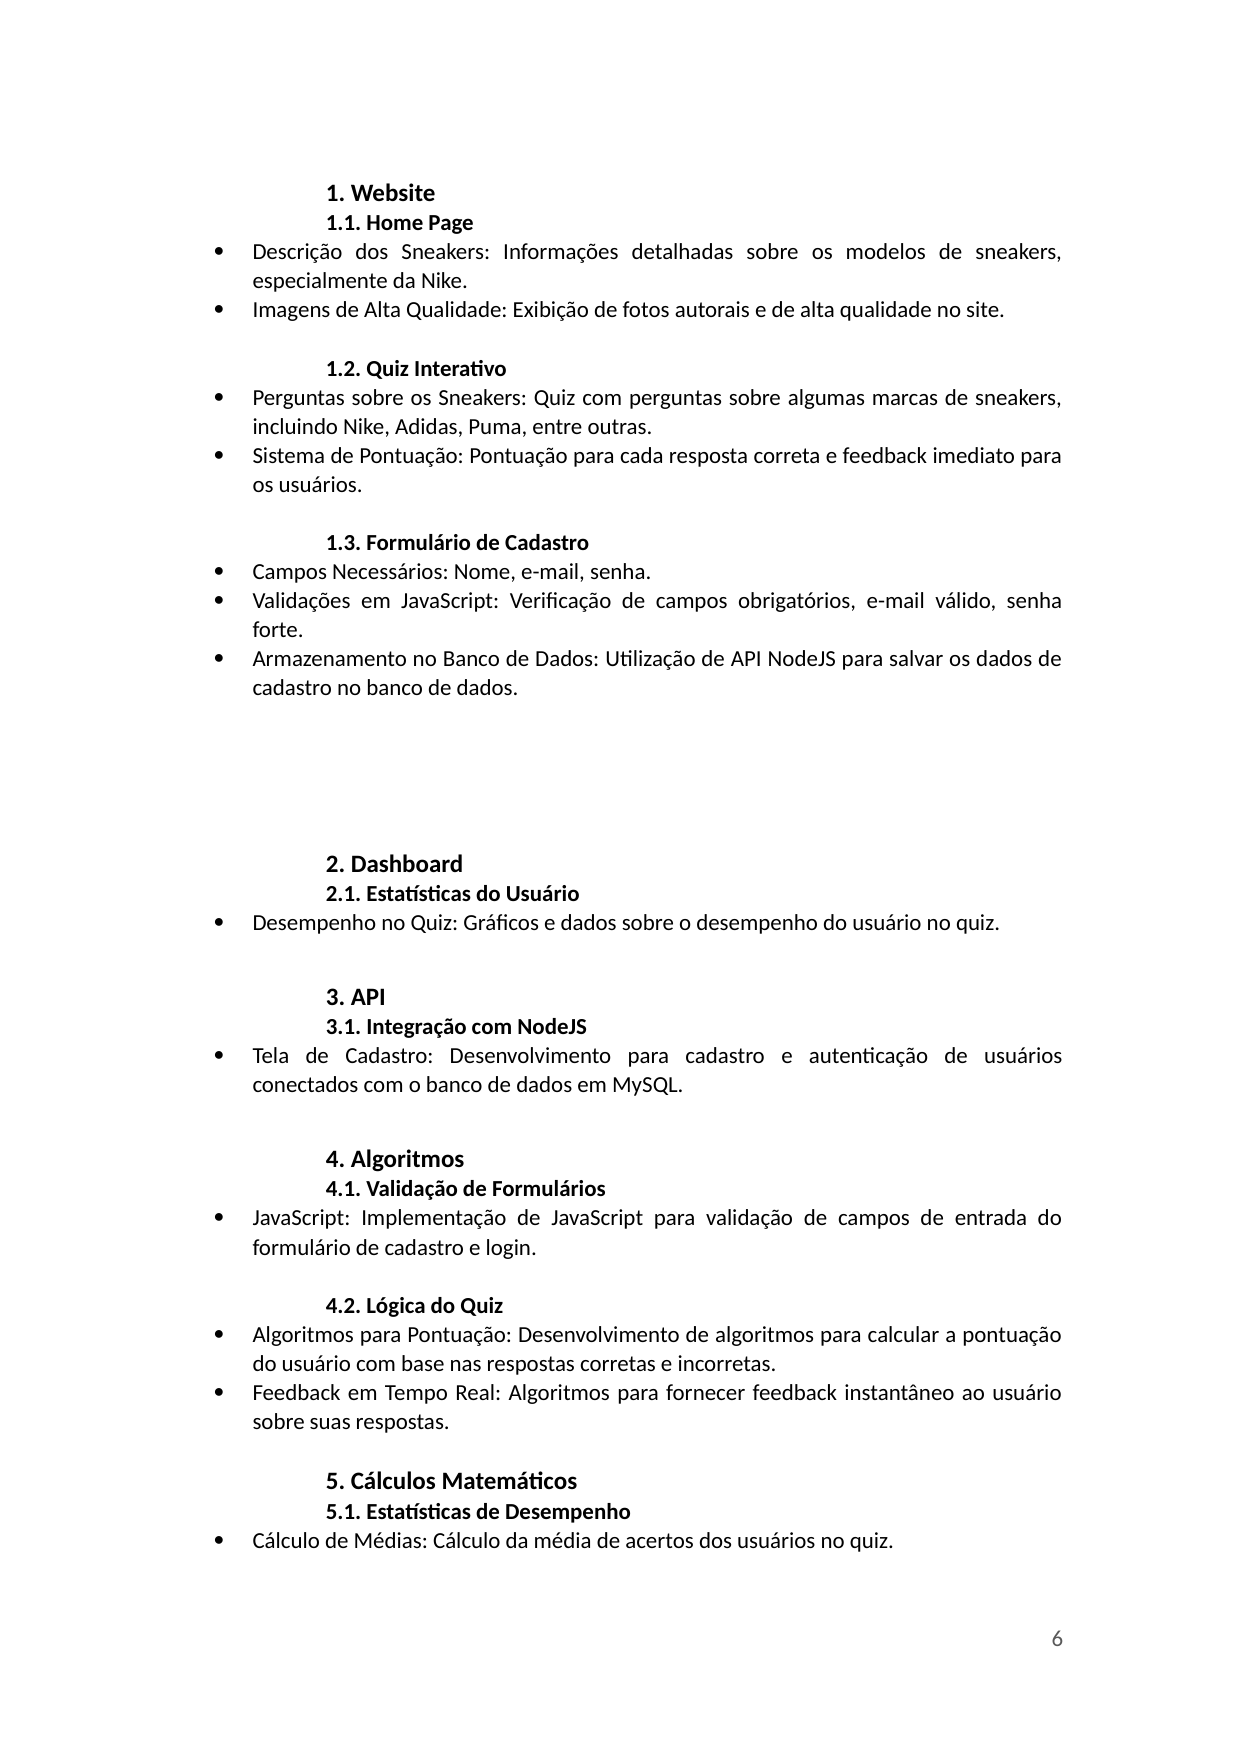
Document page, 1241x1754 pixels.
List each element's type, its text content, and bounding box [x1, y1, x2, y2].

list Armazenamento no Banco de Dados: Utilização de API NodeJS para salvar os dados de cadastro no banco de dados. [215, 644, 1063, 701]
list 1. Website [326, 177, 1063, 207]
list Validações em JavaScript: Verificação de campos obrigatórios, e-mail válido, senha forte. [215, 586, 1063, 643]
list 4. Algoritmos [326, 1143, 1063, 1173]
list 5.1. Estatísticas de Desempenho [326, 1497, 1063, 1525]
list Tela de Cadastro: Desenvolvimento para cadastro e autenticação de usuários conectados com o banco de dados em MySQL. [215, 1041, 1063, 1098]
list 3.1. Integração com NodeJS [326, 1012, 1063, 1040]
list Sistema de Pontuação: Pontuação para cada resposta correta e feedback imediato para os usuários. [215, 441, 1063, 498]
list 5. Cálculos Matemáticos [326, 1465, 1063, 1496]
list 1.2. Quiz Interativo [326, 354, 1063, 382]
list Feedback em Tempo Real: Algoritmos para fornecer feedback instantâneo ao usuário sobre suas respostas. [215, 1378, 1063, 1435]
list 1.1. Home Page [326, 208, 1063, 236]
list 2. Dashboard [326, 848, 1063, 878]
list 1.3. Formulário de Cadastro [326, 528, 1063, 556]
list Perguntas sobre os Sneakers: Quiz com perguntas sobre algumas marcas de sneakers, incluindo Nike, Adidas, Puma, entre outras. [215, 383, 1063, 440]
list 3. API [326, 981, 1063, 1011]
list Algoritmos para Pontuação: Desenvolvimento de algoritmos para calcular a pontuação do usuário com base nas respostas corretas e incorretas. [215, 1320, 1063, 1377]
list Desempenho no Quiz: Gráficos e dados sobre o desempenho do usuário no quiz. [215, 908, 1063, 936]
list Cálculo de Médias: Cálculo da média de acertos dos usuários no quiz. [215, 1526, 1063, 1554]
list Descrição dos Sneakers: Informações detalhadas sobre os modelos de sneakers, especialmente da Nike. [215, 237, 1063, 294]
list Campos Necessários: Nome, e-mail, senha. [215, 557, 1063, 585]
list 4.2. Lógica do Quiz [326, 1291, 1063, 1319]
list JavaScript: Implementação de JavaScript para validação de campos de entrada do formulário de cadastro e login. [215, 1203, 1063, 1261]
list 4.1. Validação de Formulários [326, 1174, 1063, 1202]
list Imagens de Alta Qualidade: Exibição de fotos autorais e de alta qualidade no site. [215, 296, 1063, 323]
list 2.1. Estatísticas do Usuário [326, 879, 1063, 907]
